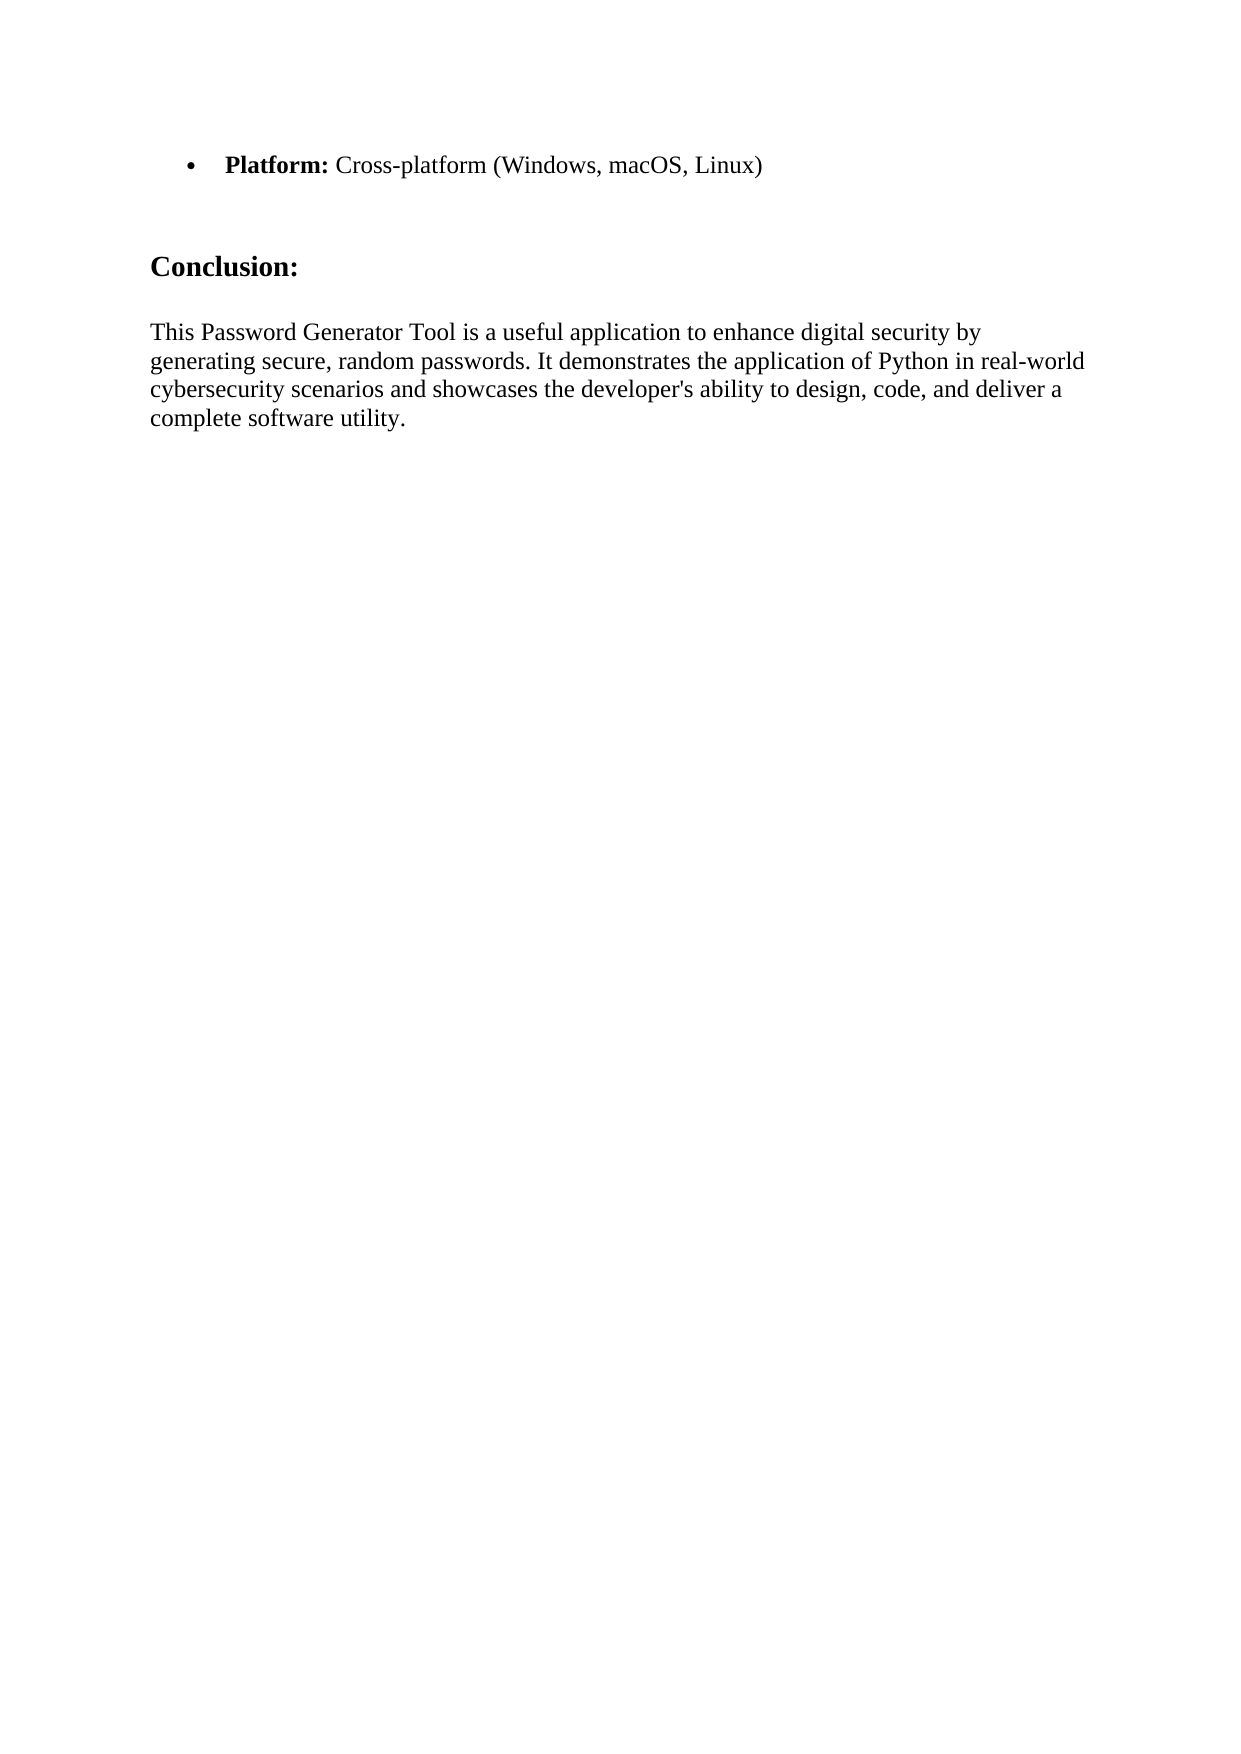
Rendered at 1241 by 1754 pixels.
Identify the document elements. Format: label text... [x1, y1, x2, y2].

list Platform: Cross-platform (Windows, macOS, Linux) [187, 150, 1090, 179]
text Conclusion: [150, 249, 1090, 283]
text This Password Generator Tool is a useful application to enhance digital security by generating secure, random passwords. It demonstrates the application of Python in real-world cybersecurity scenarios and showcases the developer's ability to design, code, and deliver a complete software utility. [150, 317, 1090, 432]
